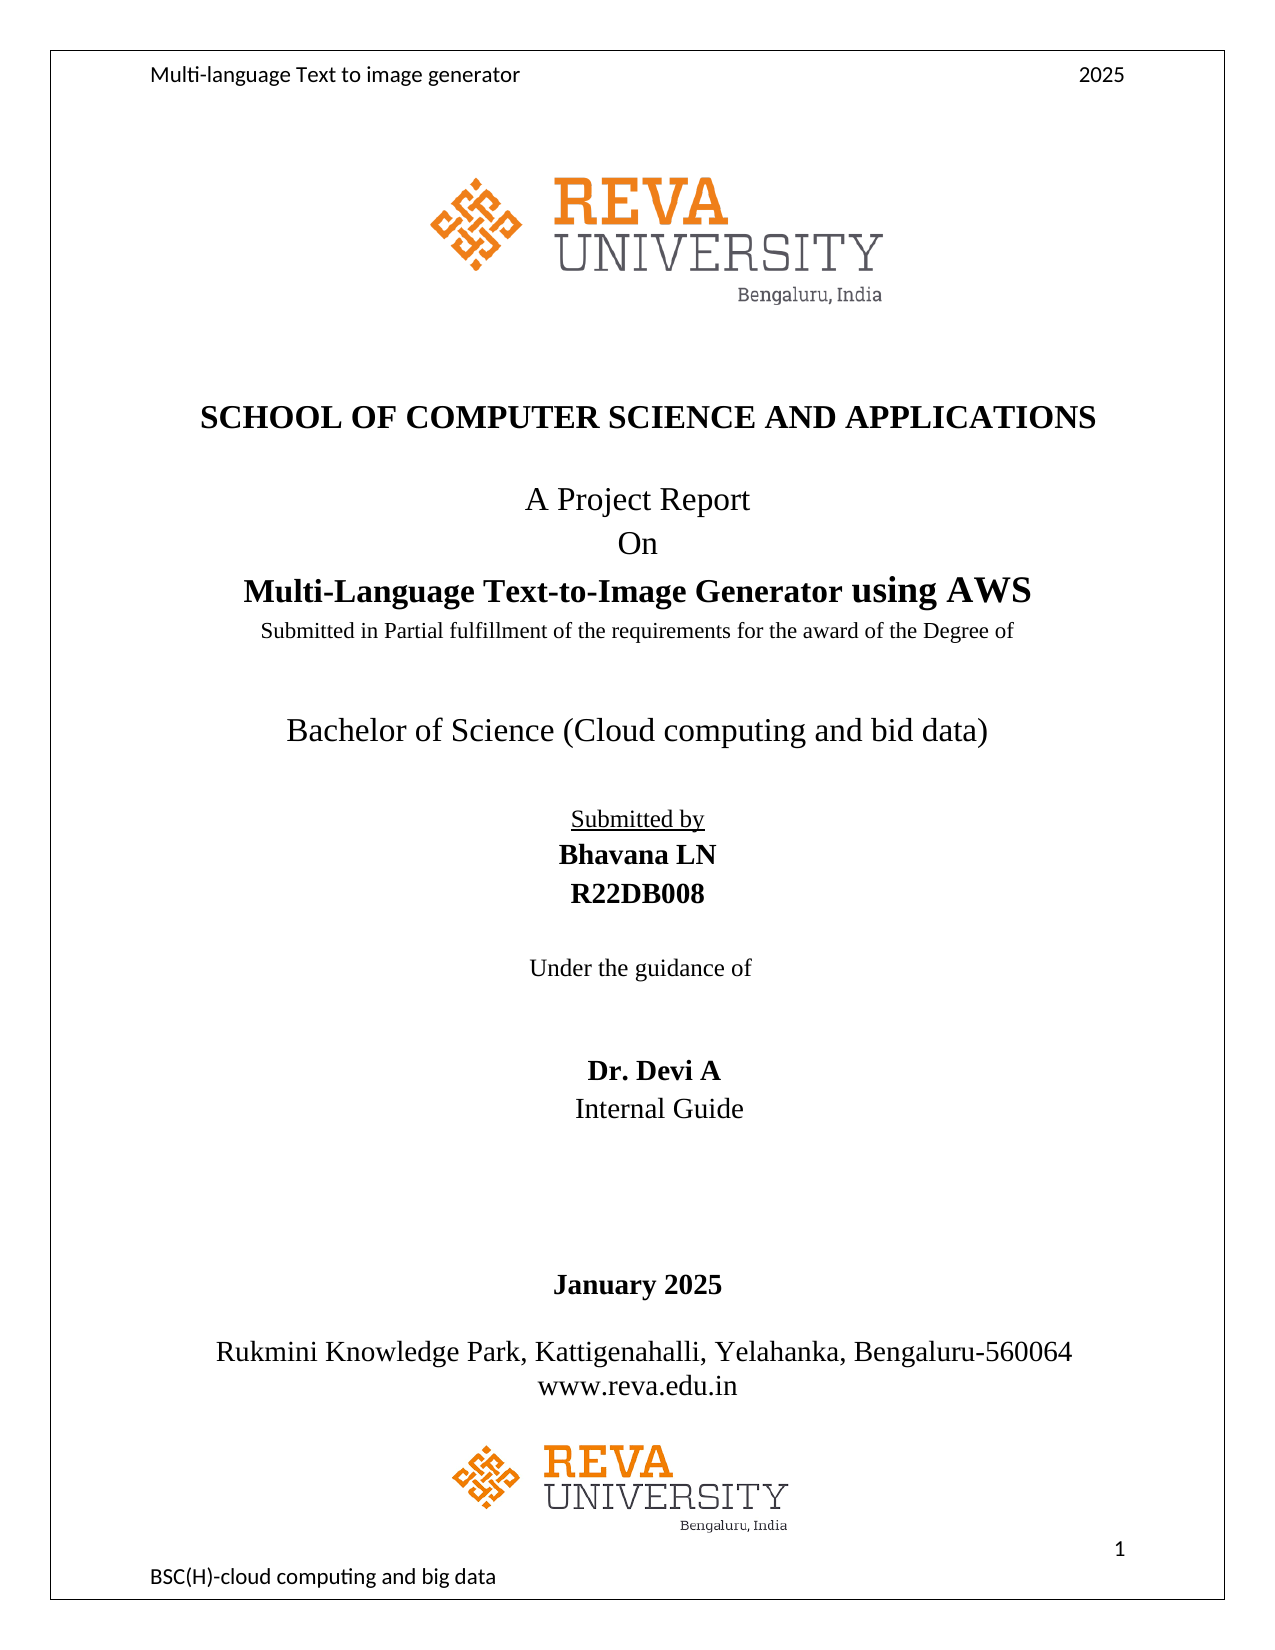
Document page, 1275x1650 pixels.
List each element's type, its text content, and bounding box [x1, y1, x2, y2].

text Submitted by [150, 804, 1125, 833]
text A Project Report [150, 479, 1125, 518]
text January 2025 [150, 1267, 1125, 1301]
text On [150, 524, 1125, 562]
text Multi-Language Text-to-Image Generator using AWS [150, 568, 1125, 611]
text www.reva.edu.in [150, 1368, 1125, 1402]
picture [443, 1427, 796, 1550]
picture [418, 152, 894, 330]
text Bachelor of Science (Cloud computing and bid data) [150, 711, 1125, 749]
text SCHOOL OF COMPUTER SCIENCE AND APPLICATIONS [150, 397, 1125, 435]
text Under the guidance of [150, 953, 1125, 982]
text Submitted in Partial fulfillment of the requirements for the award of the Degree of [150, 617, 1125, 644]
text Internal Guide [150, 1091, 1125, 1125]
text R22DB008 [150, 876, 1125, 909]
text Rukmini Knowledge Park, Kattigenahalli, Yelahanka, Bengaluru-560064 [150, 1334, 1125, 1368]
text Dr. Devi A [150, 1053, 1125, 1086]
text Bhavana LN [150, 837, 1125, 871]
